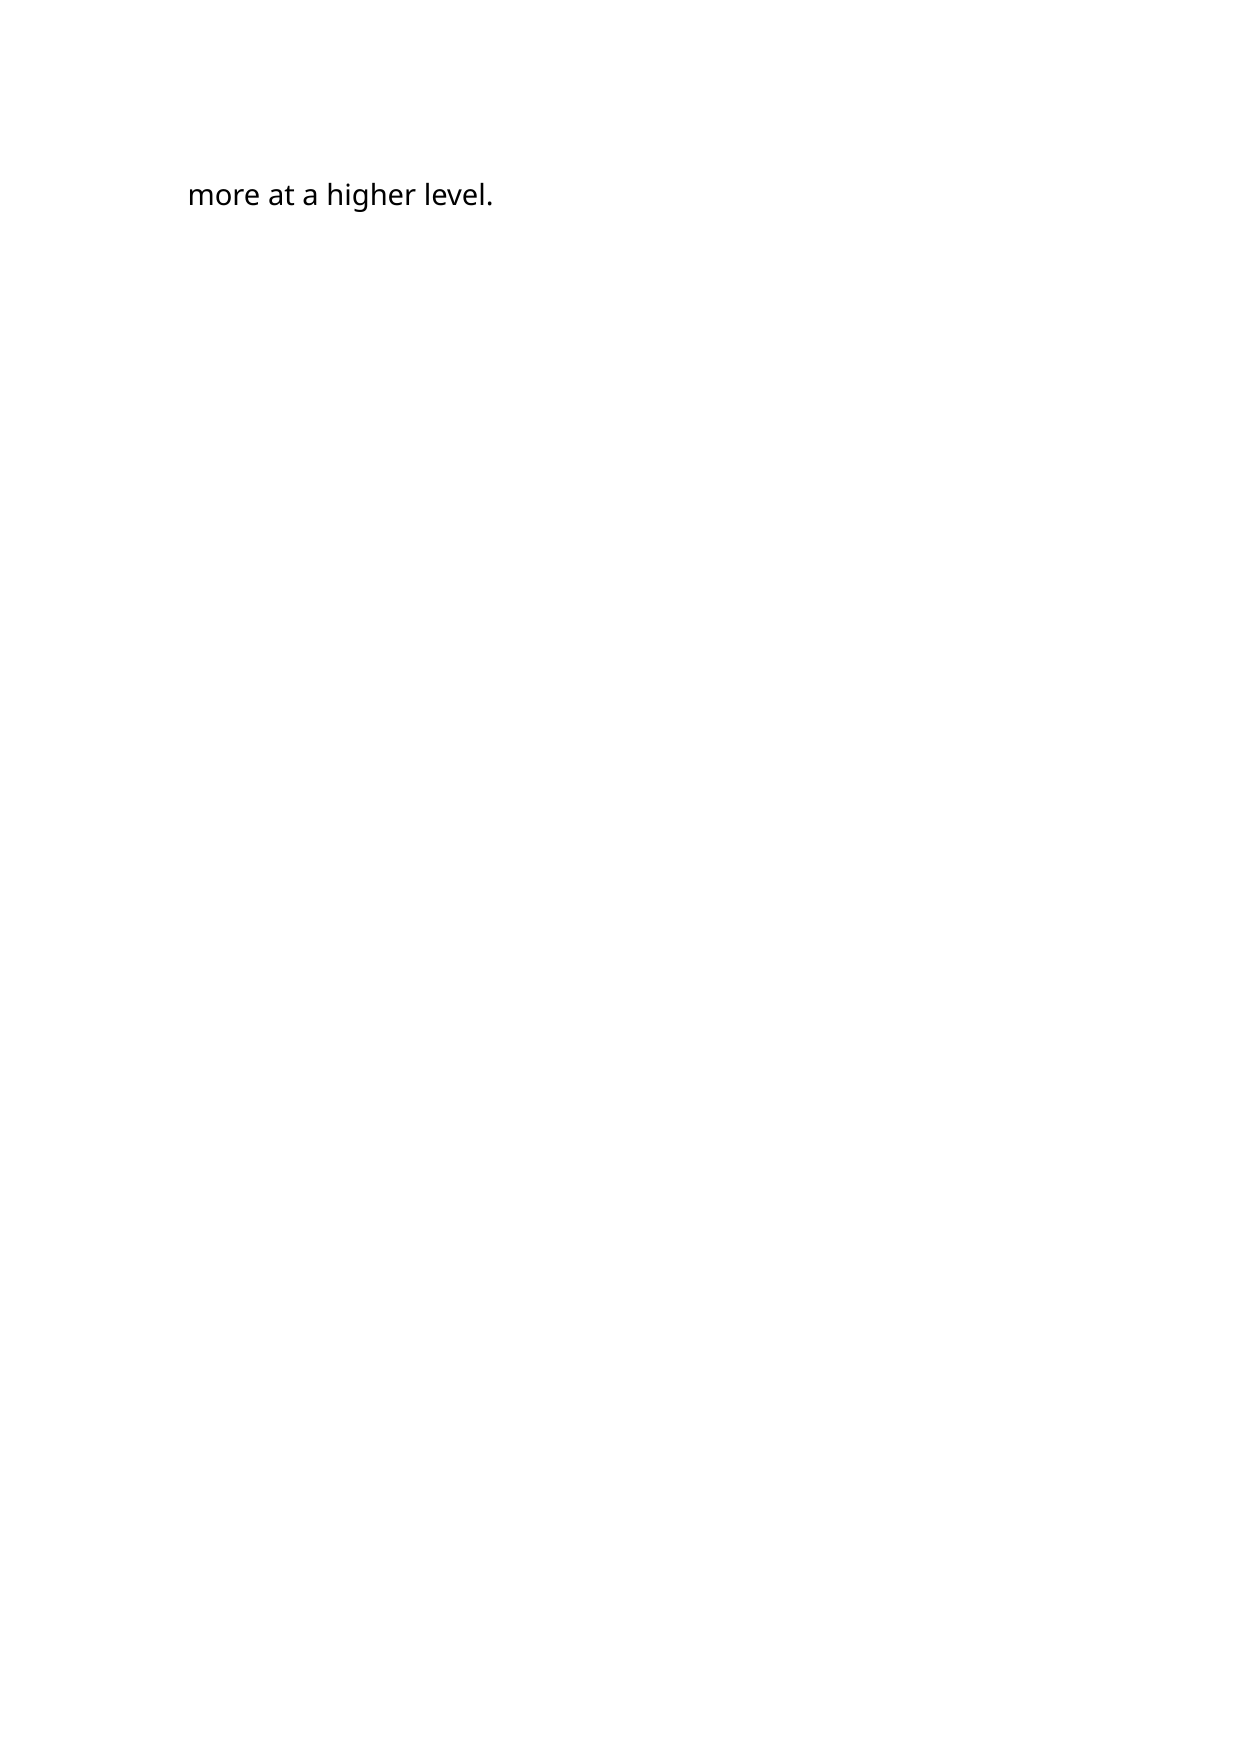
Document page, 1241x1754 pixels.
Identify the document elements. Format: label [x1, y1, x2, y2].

text [187, 162, 1053, 227]
